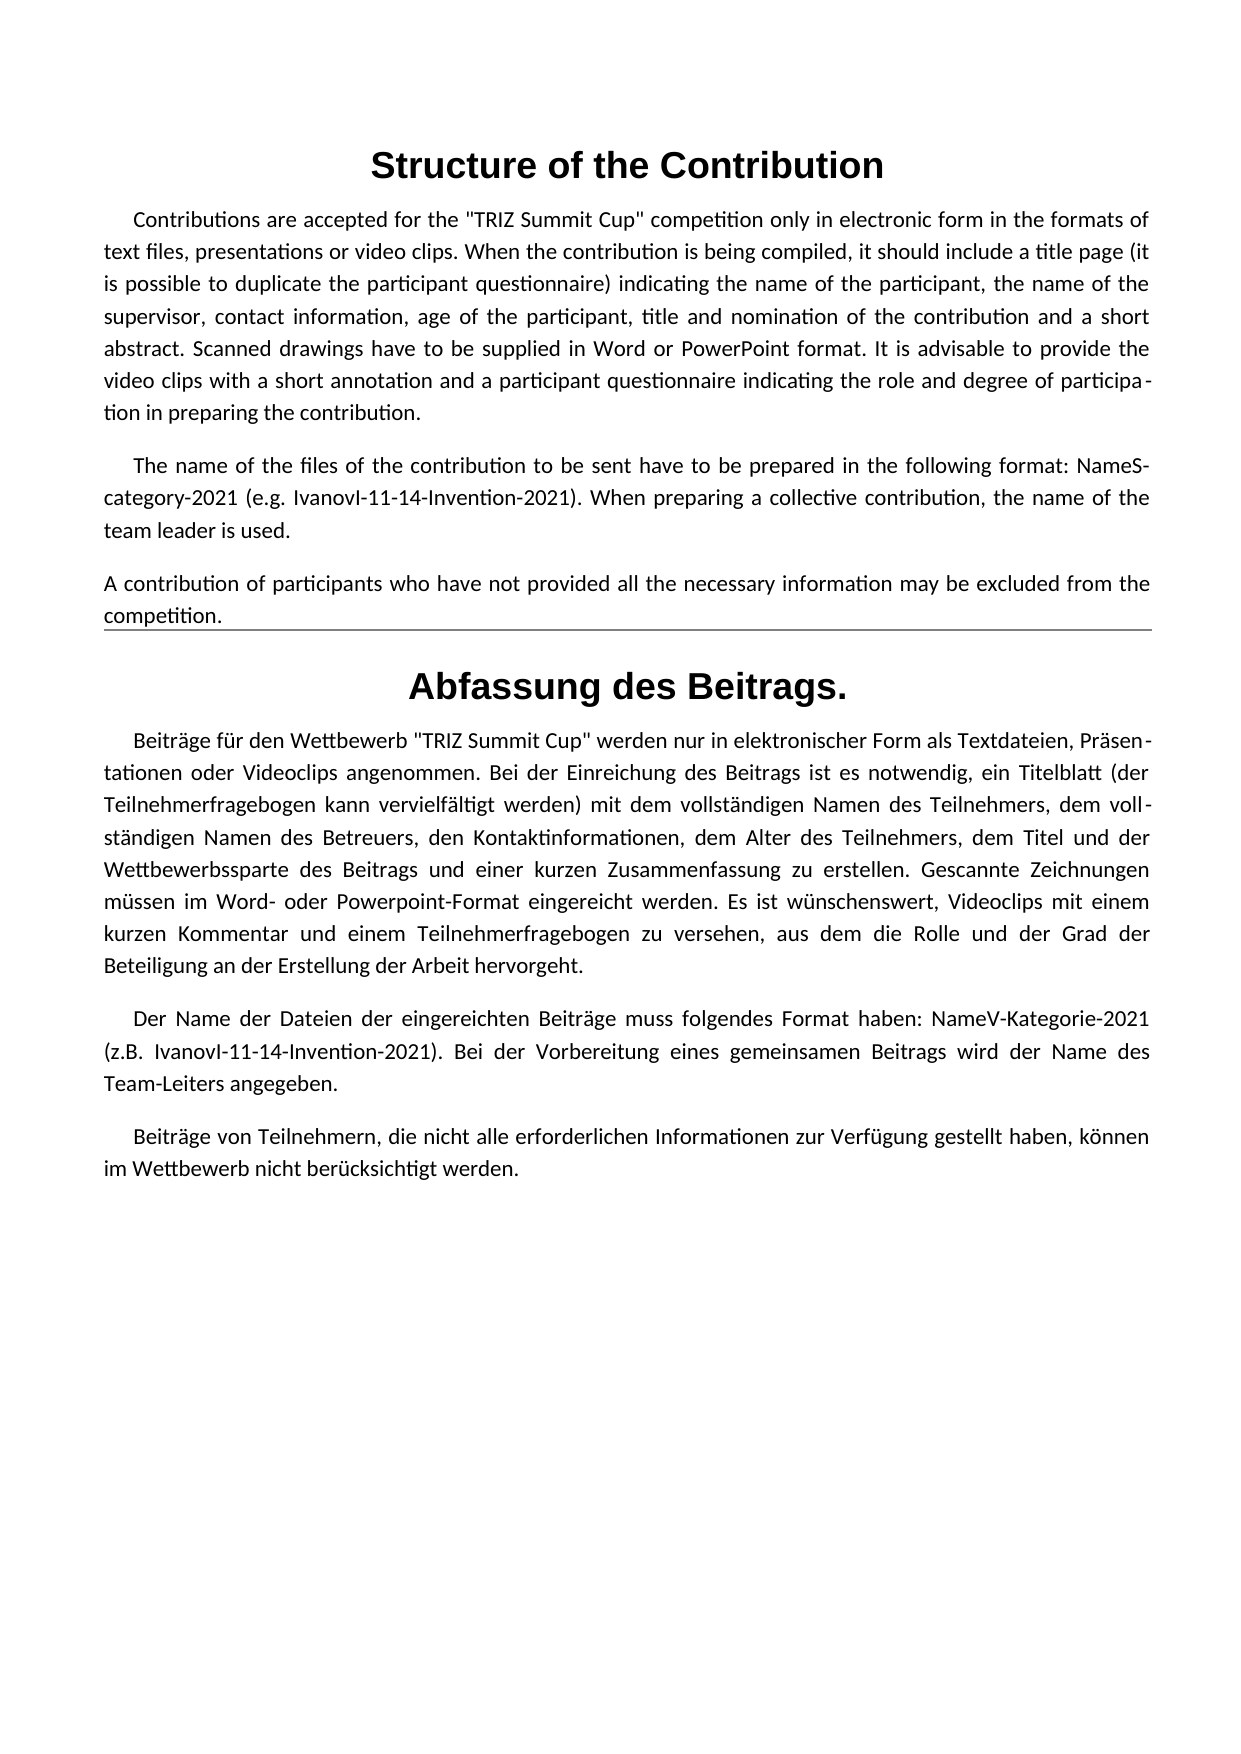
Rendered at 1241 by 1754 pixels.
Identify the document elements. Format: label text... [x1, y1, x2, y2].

subtitle Abfassung des Beitrags. [103, 664, 1152, 707]
text Beiträge für den Wettbewerb "TRIZ Summit Cup" werden nur in elektronischer Form als Textdateien, Präsentationen oder Videoclips angenommen. Bei der Einreichung des Beitrags ist es notwendig, ein Titelblatt (der Teilnehmerfragebogen kann vervielfältigt werden) mit dem vollständigen Namen des Teilnehmers, dem vollständigen Namen des Betreuers, den Kontaktinformationen, dem Alter des Teilnehmers, dem Titel und der Wettbewerbssparte des Beitrags und einer kurzen Zusammenfassung zu erstellen. Gescannte Zeichnungen müssen im Word- oder Powerpoint-Format eingereicht werden. Es ist wünschenswert, Videoclips mit einem kurzen Kommentar und einem Teilnehmerfragebogen zu versehen, aus dem die Rolle und der Grad der Beteiligung an der Erstellung der Arbeit hervorgeht. [103, 726, 1152, 979]
text Der Name der Dateien der eingereichten Beiträge muss folgendes Format haben: NameV-Kategorie-2021 (z.B. IvanovI-11-14-Invention-2021). Bei der Vorbereitung eines gemeinsamen Beitrags wird der Name des Team-Leiters angegeben. [103, 1004, 1152, 1097]
text Contributions are accepted for the "TRIZ Summit Cup" competition only in electronic form in the formats of text files, presentations or video clips. When the contribution is being compiled, it should include a title page (it is possible to duplicate the participant questionnaire) indicating the name of the participant, the name of the supervisor, contact information, age of the participant, title and nomination of the contribution and a short abstract. Scanned drawings have to be supplied in Word or PowerPoint format. It is advisable to provide the video clips with a short annotation and a participant questionnaire indicating the role and degree of participation in preparing the contribution. [103, 205, 1152, 426]
subtitle Structure of the Contribution [103, 143, 1152, 186]
text A contribution of participants who have not provided all the necessary information may be excluded from the competition. [103, 569, 1152, 631]
text The name of the files of the contribution to be sent have to be prepared in the following format: NameS-category-2021 (e.g. IvanovI-11-14-Invention-2021). When preparing a collective contribution, the name of the team leader is used. [103, 451, 1152, 544]
text Beiträge von Teilnehmern, die nicht alle erforderlichen Informationen zur Verfügung gestellt haben, können im Wettbewerb nicht berücksichtigt werden. [103, 1122, 1152, 1182]
